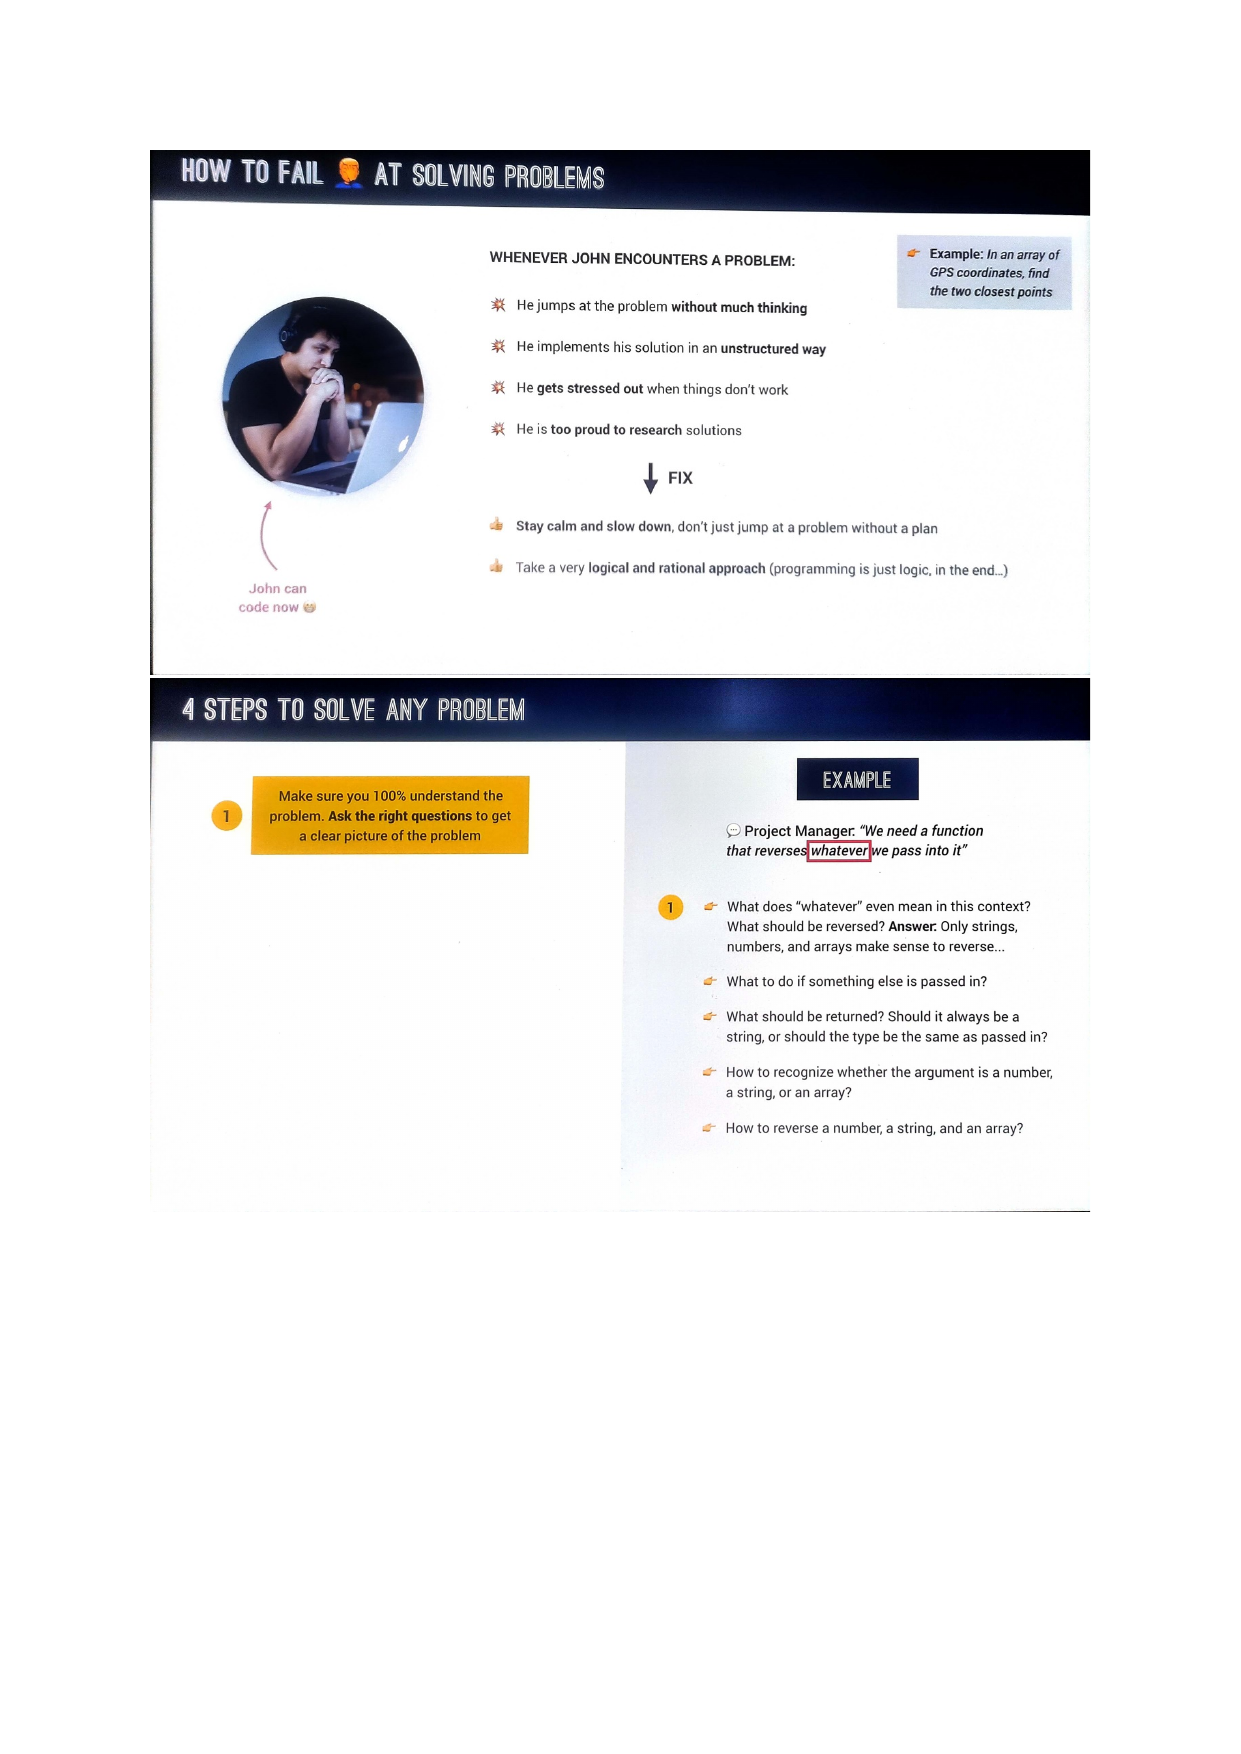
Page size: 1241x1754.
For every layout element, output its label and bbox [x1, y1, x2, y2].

picture [150, 150, 1091, 675]
picture [150, 678, 1091, 1212]
